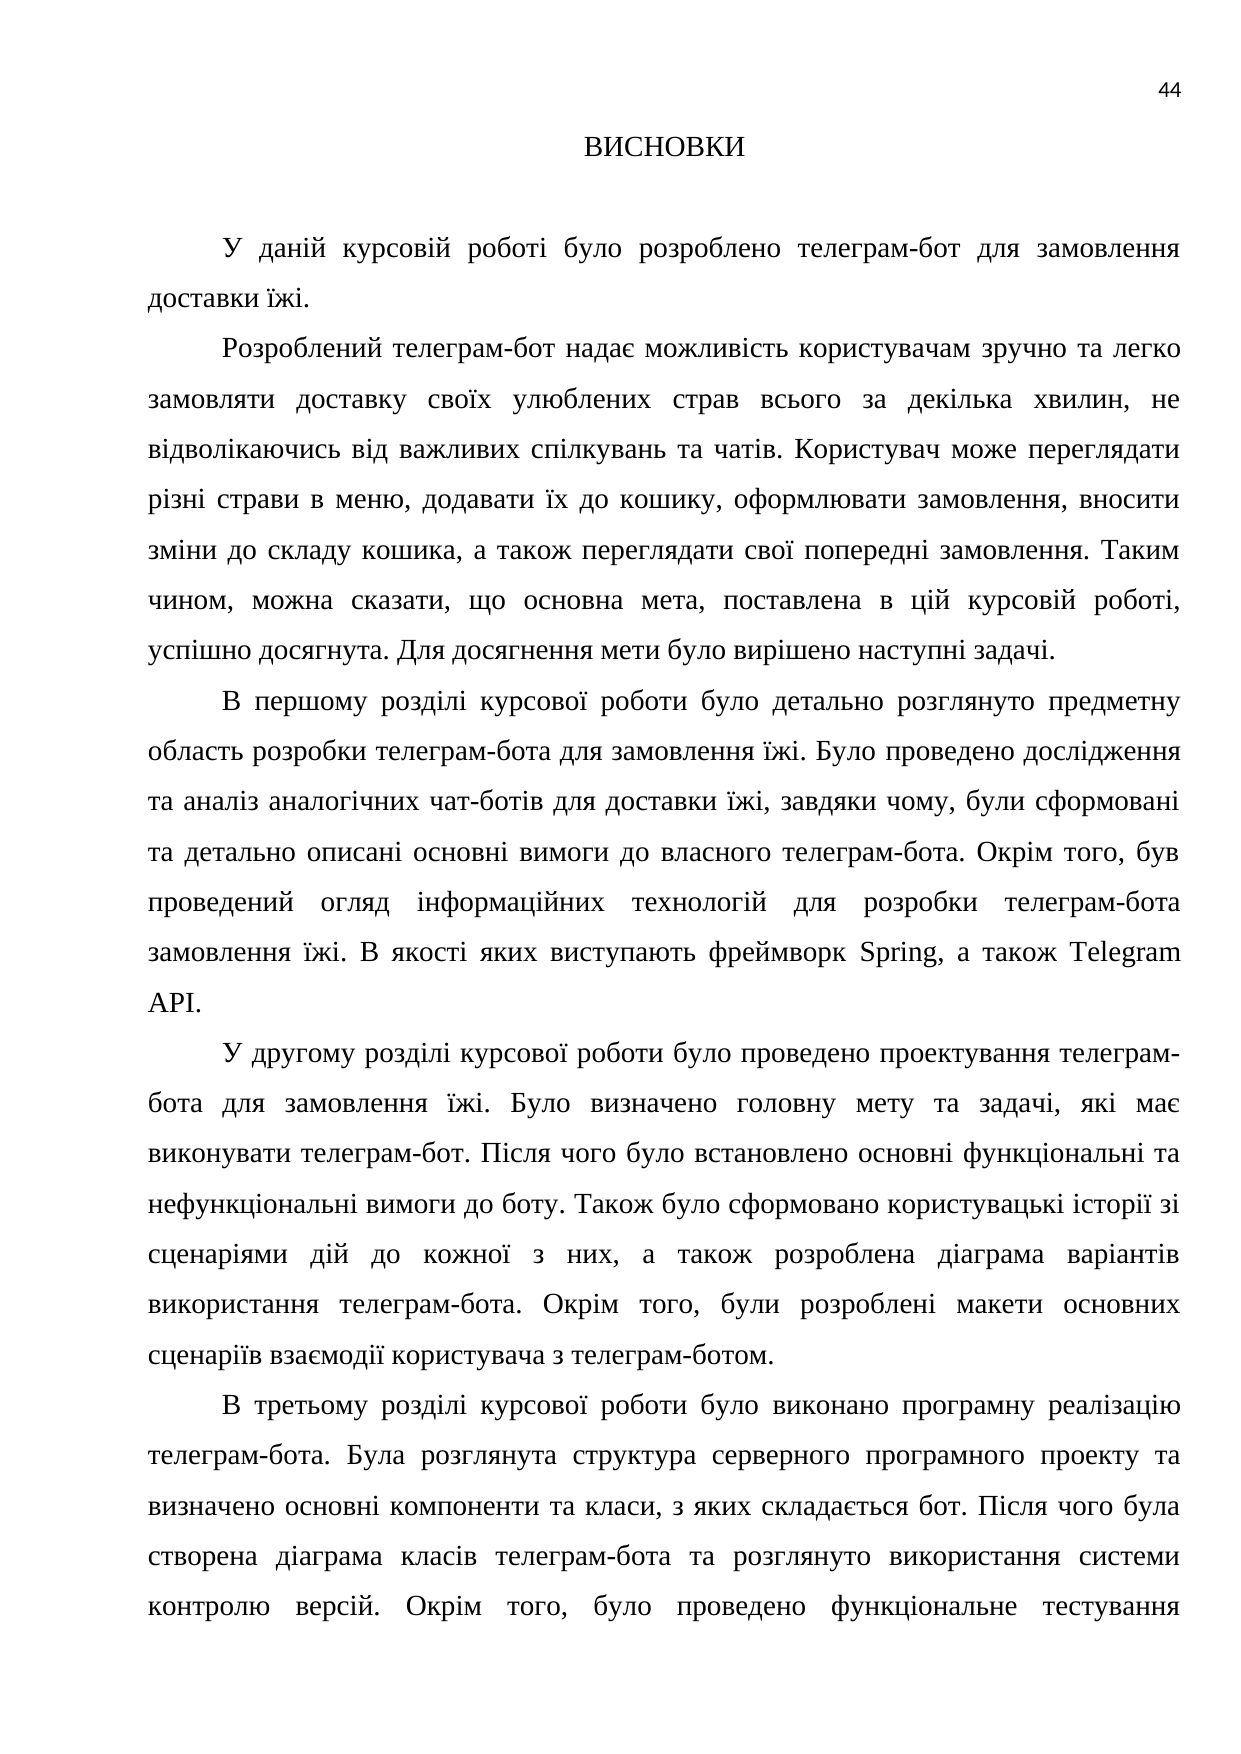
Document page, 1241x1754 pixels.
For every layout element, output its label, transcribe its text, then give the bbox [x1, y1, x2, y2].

text В першому розділі курсової роботи було детально розглянуто предметну область розробки телеграм-бота для замовлення їжі. Було проведено дослідження та аналіз аналогічних чат-ботів для доставки їжі, завдяки чому, були сформовані та детально описані основні вимоги до власного телеграм-бота. Окрім того, був проведений огляд інформаційних технологій для розробки телеграм-бота замовлення їжі. В якості яких виступають фреймворк Spring, а також Telegram API. [148, 683, 1181, 1018]
subtitle Висновки [148, 129, 1181, 163]
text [148, 1387, 1181, 1622]
text Розроблений телеграм-бот надає можливість користувачам зручно та легко замовляти доставку своїх улюблених страв всього за декілька хвилин, не відволікаючись від важливих спілкувань та чатів. Користувач може переглядати різні страви в меню, додавати їх до кошику, оформлювати замовлення, вносити зміни до складу кошика, а також переглядати свої попередні замовлення. Таким чином, можна сказати, що основна мета, поставлена в цій курсовій роботі, успішно досягнута. Для досягнення мети було вирішено наступні задачі. [148, 331, 1181, 666]
text У другому розділі курсової роботи було проведено проектування телеграм-бота для замовлення їжі. Було визначено головну мету та задачі, які має виконувати телеграм-бот. Після чого було встановлено основні функціональні та нефункціональні вимоги до боту. Також було сформовано користувацькі історії зі сценаріями дій до кожної з них, а також розроблена діаграма варіантів використання телеграм-бота. Окрім того, були розроблені макети основних сценаріїв взаємодії користувача з телеграм-ботом. [148, 1035, 1181, 1370]
text У даній курсовій роботі було розроблено телеграм-бот для замовлення доставки їжі. [148, 230, 1181, 314]
